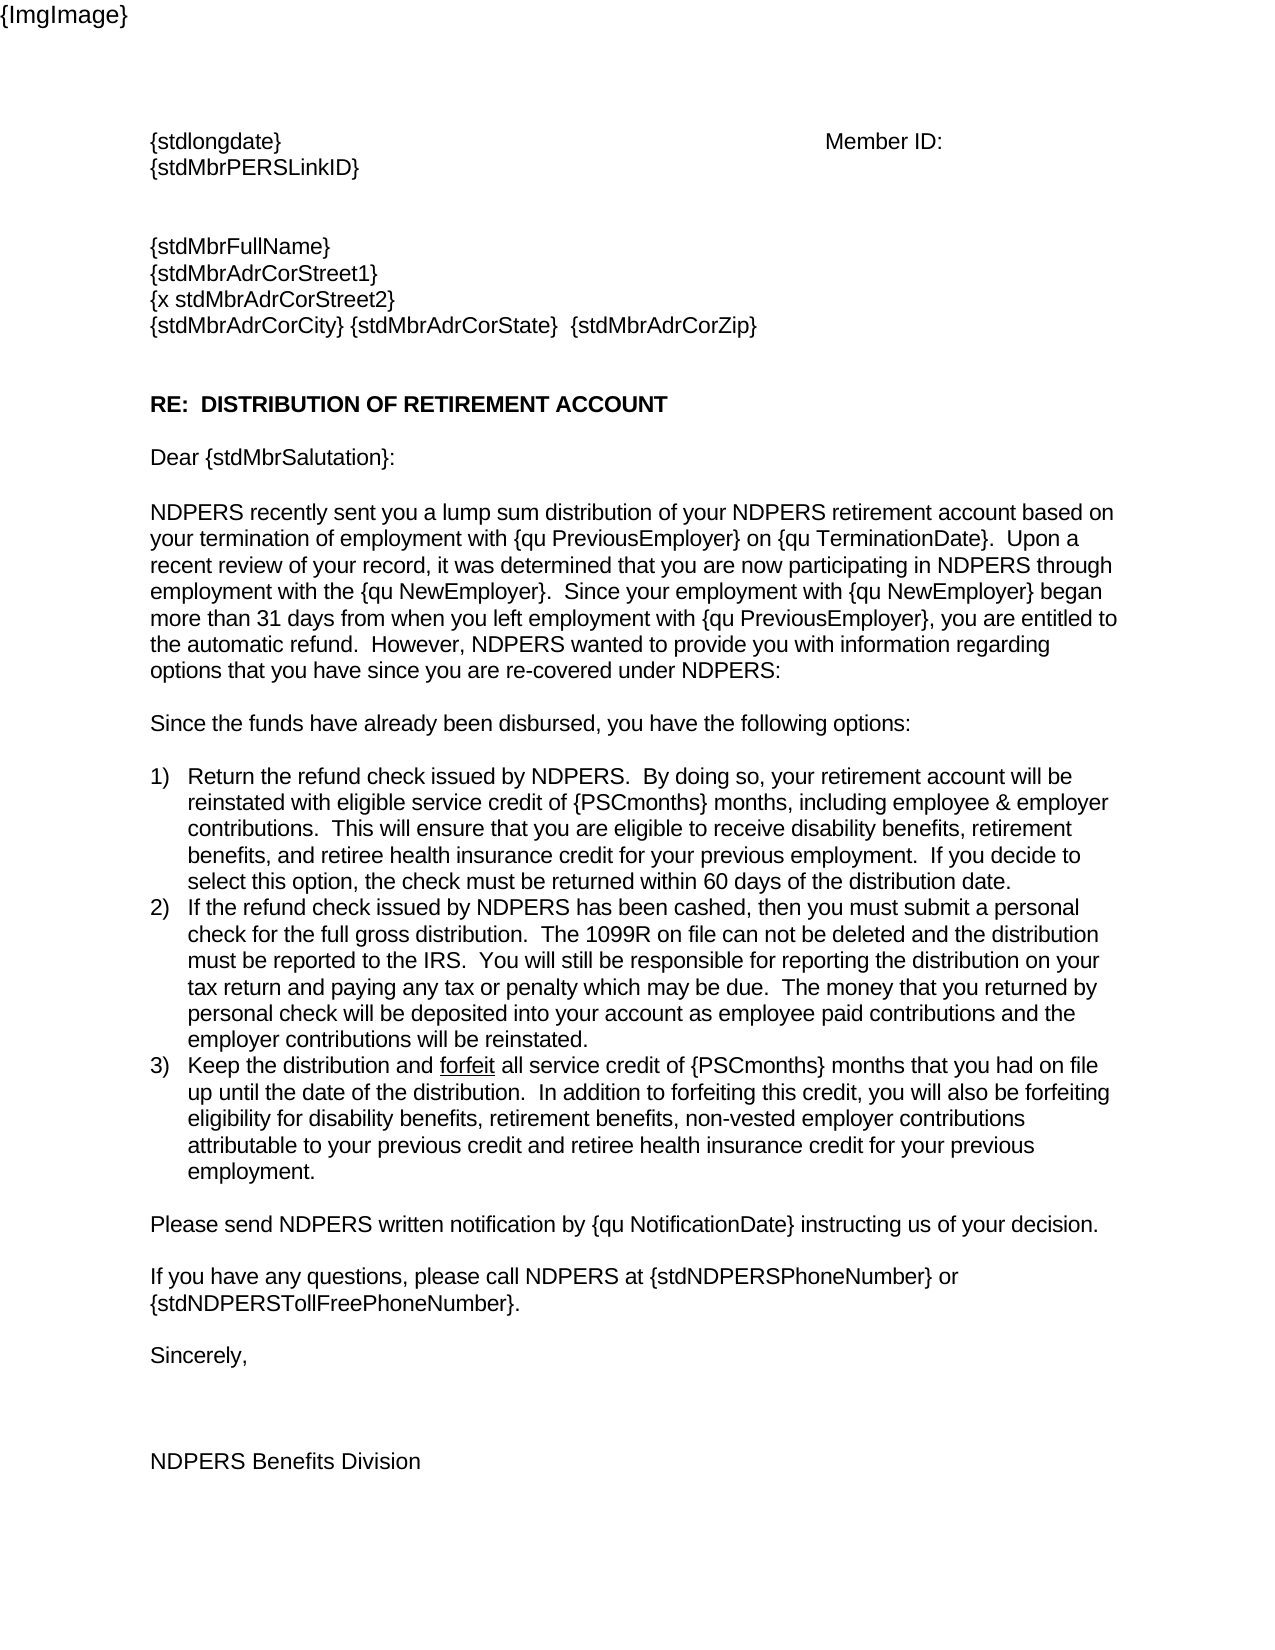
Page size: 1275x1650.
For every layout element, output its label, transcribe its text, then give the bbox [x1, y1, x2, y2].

text Dear {stdMbrSalutation}: [150, 444, 1125, 470]
text {stdMbrAdrCorCity} {stdMbrAdrCorState} {stdMbrAdrCorZip} [150, 312, 1125, 338]
text {stdMbrFullName} [150, 233, 1125, 259]
text {x stdMbrAdrCorStreet2} [150, 286, 1125, 312]
text If you have any questions, please call NDPERS at {stdNDPERSPhoneNumber} or {stdNDPERSTollFreePhoneNumber}. [150, 1263, 1125, 1316]
text Please send NDPERS written notification by {qu NotificationDate} instructing us of your decision. [150, 1211, 1125, 1237]
text Since the funds have already been disbursed, you have the following options: [150, 710, 1125, 736]
text {stdlongdate} Member ID: {stdMbrPERSLinkID} [150, 128, 1125, 180]
list Keep the distribution and forfeit all service credit of {PSCmonths} months that you had on file up until the date of the distribution. In addition to forfeiting this credit, you will also be forfeiting eligibility for disability benefits, retirement benefits, non-vested employer contributions attributable to your previous credit and retiree health insurance credit for your previous employment. [150, 1052, 1125, 1184]
text RE: DISTRIBUTION OF RETIREMENT ACCOUNT [150, 391, 1125, 418]
list Return the refund check issued by NDPERS. By doing so, your retirement account will be reinstated with eligible service credit of {PSCmonths} months, including employee & employer contributions. This will ensure that you are eligible to receive disability benefits, retirement benefits, and retiree health insurance credit for your previous employment. If you decide to select this option, the check must be returned within 60 days of the distribution date. [150, 763, 1125, 894]
text {stdMbrAdrCorStreet1} [150, 259, 1125, 286]
text NDPERS Benefits Division [150, 1448, 1125, 1474]
text Sincerely, [150, 1342, 1125, 1369]
text NDPERS recently sent you a lump sum distribution of your NDPERS retirement account based on your termination of employment with {qu PreviousEmployer} on {qu TerminationDate}. Upon a recent review of your record, it was determined that you are now participating in NDPERS through employment with the {qu NewEmployer}. Since your employment with {qu NewEmployer} began more than 31 days from when you left employment with {qu PreviousEmployer}, you are entitled to the automatic refund. However, NDPERS wanted to provide you with information regarding options that you have since you are re-covered under NDPERS: [150, 499, 1125, 683]
list If the refund check issued by NDPERS has been cashed, then you must submit a personal check for the full gross distribution. The 1099R on file can not be deleted and the distribution must be reported to the IRS. You will still be responsible for reporting the distribution on your tax return and paying any tax or penalty which may be due. The money that you returned by personal check will be deposited into your account as employee paid contributions and the employer contributions will be reinstated. [150, 894, 1125, 1052]
